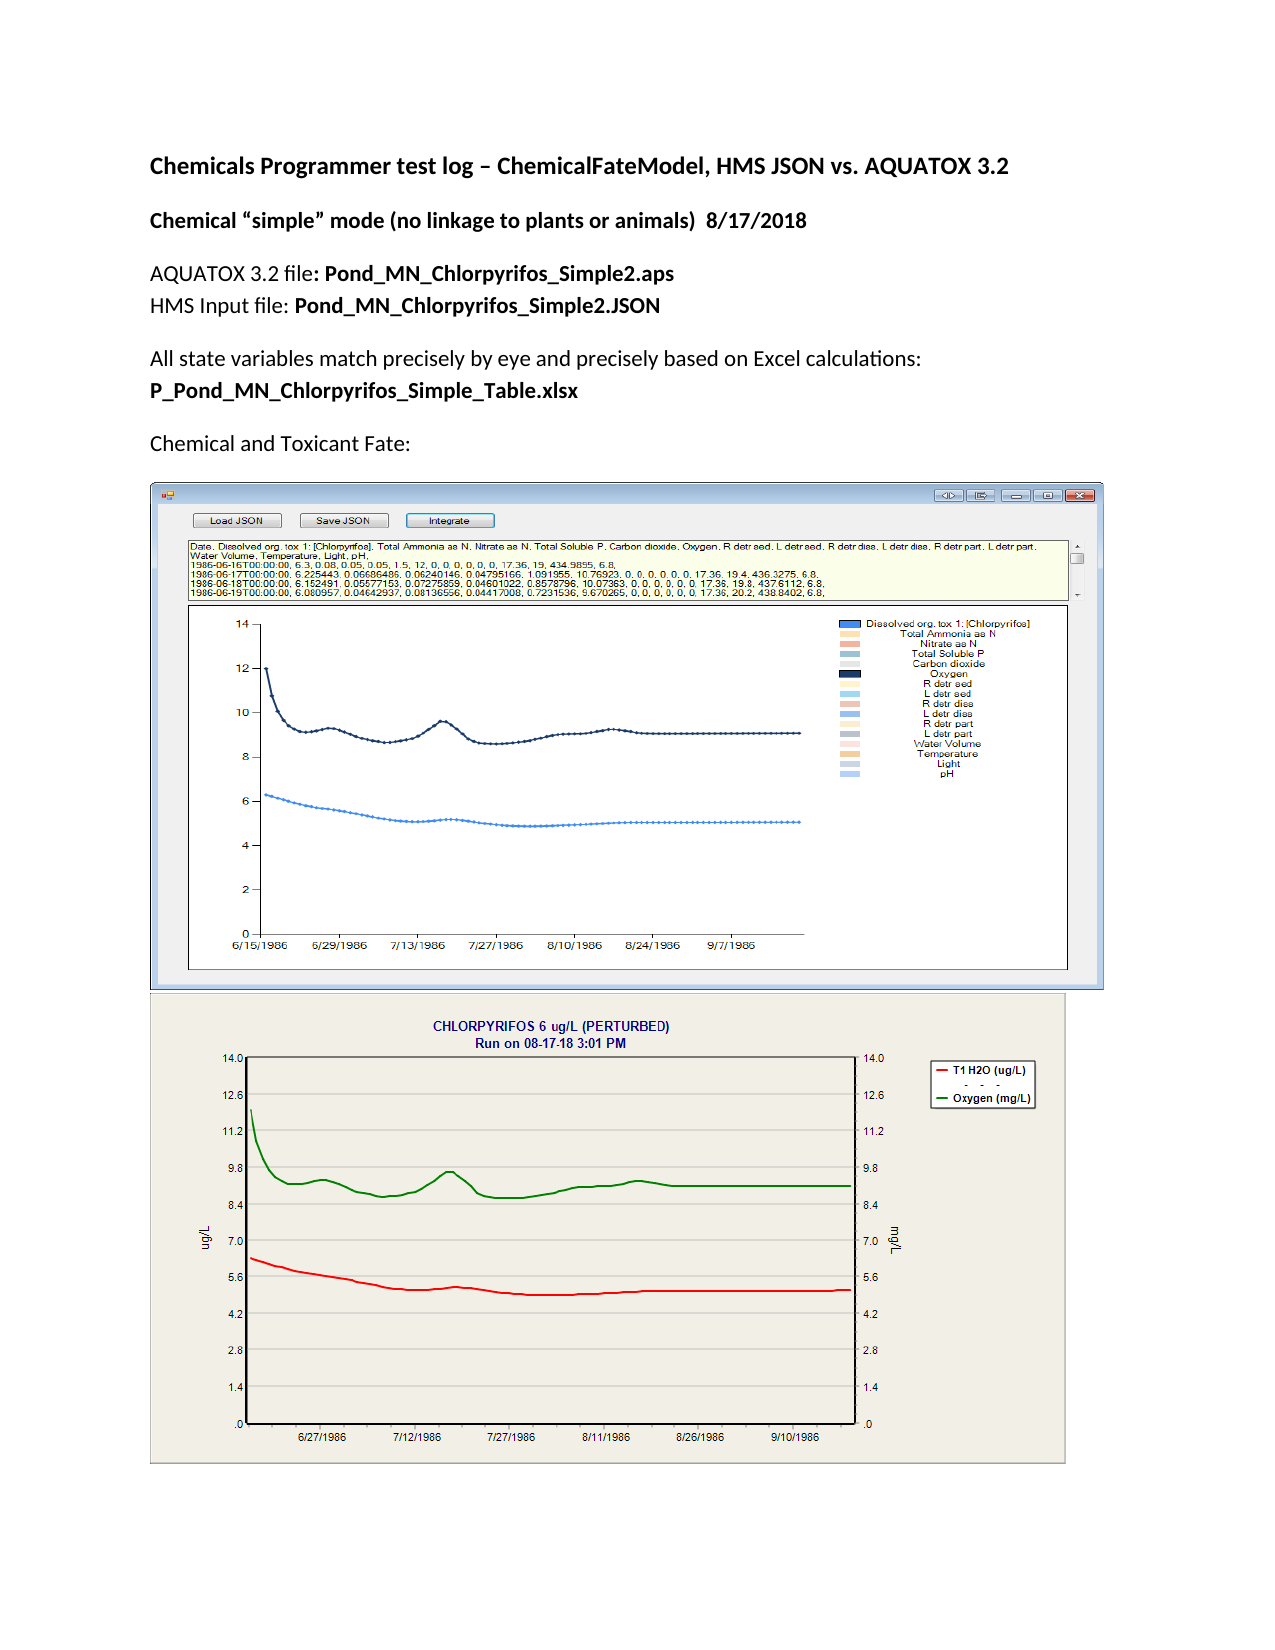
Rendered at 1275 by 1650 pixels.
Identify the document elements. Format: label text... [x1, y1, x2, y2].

text Chemicals Programmer test log – ChemicalFateModel, HMS JSON vs. AQUATOX 3.2 [150, 150, 1125, 181]
text Chemical “simple” mode (no linkage to plants or animals) 8/17/2018 [150, 206, 1125, 234]
text AQUATOX 3.2 file: Pond_MN_Chlorpyrifos_Simple2.aps HMS Input file: Pond_MN_Chlorpyrifos_Simple2.JSON [150, 259, 1125, 319]
text All state variables match precisely by eye and precisely based on Excel calculations: P_Pond_MN_Chlorpyrifos_Simple_Table.xlsx [150, 344, 1125, 404]
picture [150, 482, 1104, 990]
picture [150, 993, 1066, 1464]
text Chemical and Toxicant Fate: [150, 429, 1125, 457]
